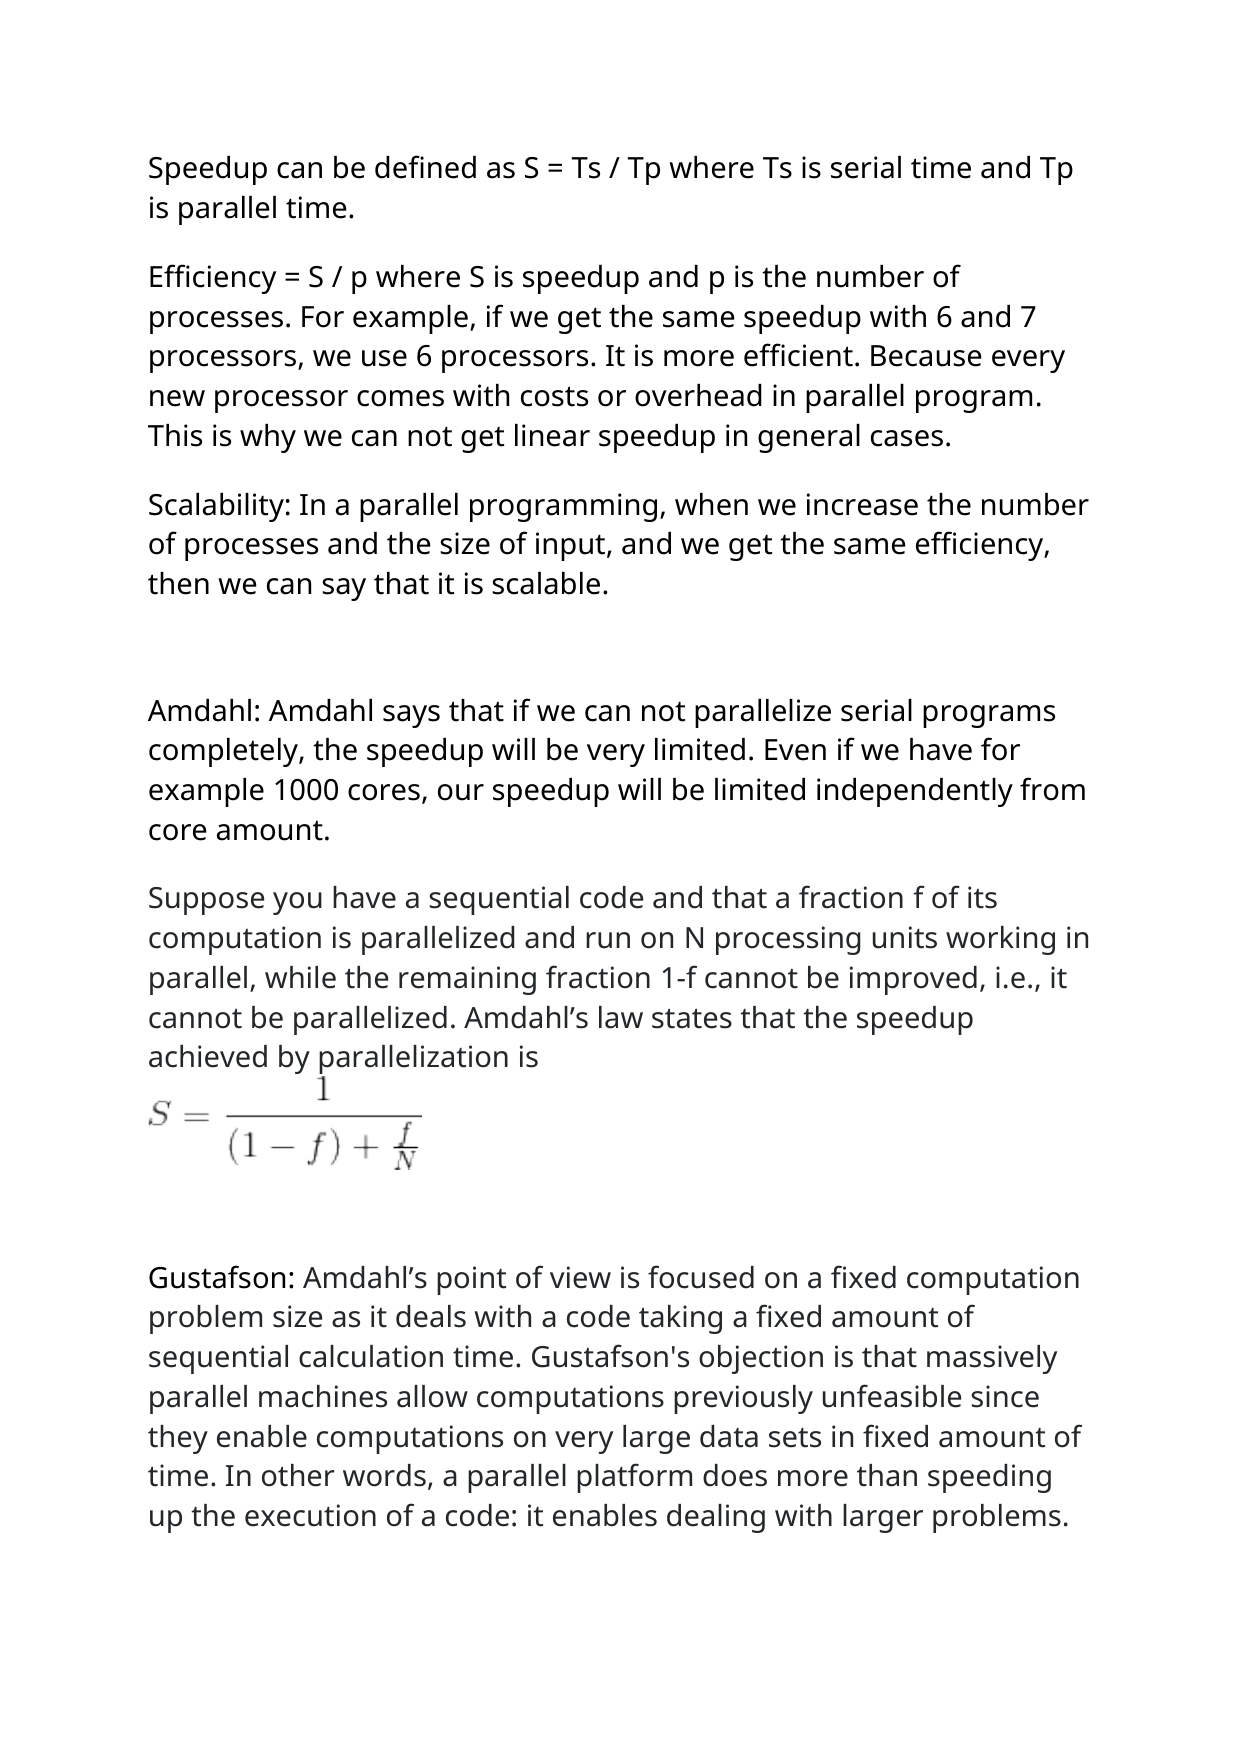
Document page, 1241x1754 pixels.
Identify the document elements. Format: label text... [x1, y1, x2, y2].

text Speedup can be defined as S = Ts / Tp where Ts is serial time and Tp is parallel time. [148, 148, 1093, 227]
text Scalability: In a parallel programming, when we increase the number of processes and the size of input, and we get the same efficiency, then we can say that it is scalable. [148, 484, 1093, 603]
text Gustafson: Amdahl’s point of view is focused on a fixed computation problem size as it deals with a code taking a fixed amount of sequential calculation time. Gustafson's objection is that massively parallel machines allow computations previously unfeasible since they enable computations on very large data sets in fixed amount of time. In other words, a parallel platform does more than speeding up the execution of a code: it enables dealing with larger problems. [974, 1257, 1093, 1535]
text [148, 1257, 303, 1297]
text Amdahl: Amdahl says that if we can not parallelize serial programs completely, the speedup will be very limited. Even if we have for example 1000 cores, our speedup will be limited independently from core amount. [148, 690, 1093, 849]
picture [147, 1076, 423, 1170]
text Efficiency = S / p where S is speedup and p is the number of processes. For example, if we get the same speedup with 6 and 7 processors, we use 6 processors. It is more efficient. Because every new processor comes with costs or overhead in parallel program. This is why we can not get linear speedup in general cases. [148, 256, 1093, 454]
text Suppose you have a sequential code and that a fraction f of its computation is parallelized and run on N processing units working in parallel, while the remaining fraction 1-f cannot be improved, i.e., it cannot be parallelized. Amdahl’s law states that the speedup achieved by parallelization is [148, 878, 1093, 1076]
